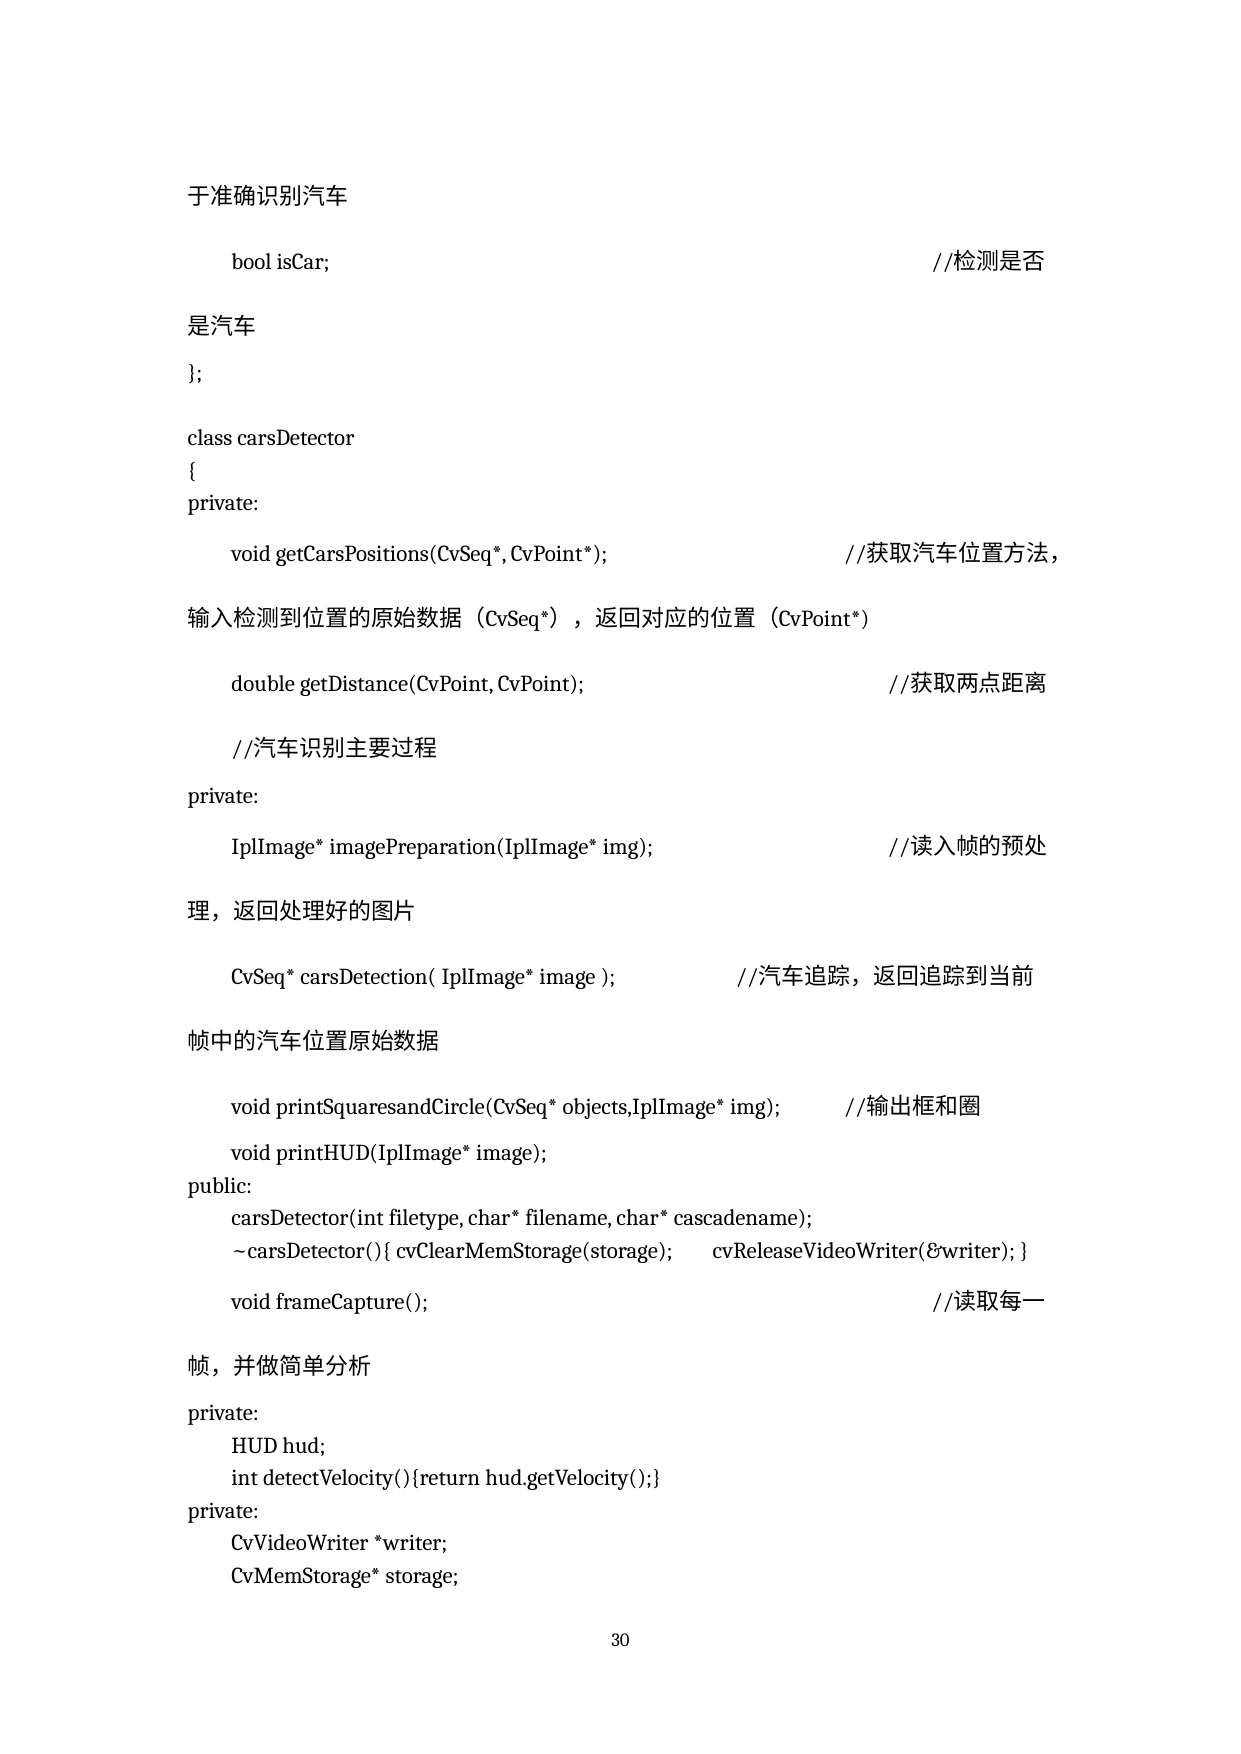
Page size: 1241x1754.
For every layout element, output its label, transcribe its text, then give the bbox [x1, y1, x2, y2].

text CvMemStorage* storage; [187, 1559, 1053, 1592]
text class carsDetector [187, 422, 1053, 454]
text { [187, 454, 1053, 487]
text public: [187, 1169, 1053, 1202]
text HUD hud; [187, 1429, 1053, 1462]
text private: [187, 779, 1053, 812]
text carsDetector(int filetype, char* filename, char* cascadename); [187, 1202, 1053, 1234]
text void frameCapture(); //读取每一帧，并做简单分析 [187, 1267, 1053, 1397]
text ~carsDetector(){ cvClearMemStorage(storage); cvReleaseVideoWriter(&writer); } [187, 1234, 1053, 1267]
text IplImage* imagePreparation(IplImage* img); //读入帧的预处理，返回处理好的图片 [187, 812, 1053, 942]
text //汽车识别主要过程 [187, 714, 1053, 779]
text void getCarsPositions(CvSeq*, CvPoint*); //获取汽车位置方法，输入检测到位置的原始数据（CvSeq*），返回对应的位置（CvPoint*) [187, 519, 1053, 649]
text private: [187, 487, 1053, 519]
text int detectVelocity(){return hud.getVelocity();} [187, 1462, 1053, 1494]
text private: [187, 1494, 1053, 1527]
text CvVideoWriter *writer; [187, 1527, 1053, 1559]
text double getDistance(CvPoint, CvPoint); //获取两点距离 [187, 649, 1053, 714]
text private: [187, 1397, 1053, 1429]
text void printSquaresandCircle(CvSeq* objects,IplImage* img); //输出框和圈 [187, 1072, 1053, 1137]
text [187, 162, 1053, 227]
text void printHUD(IplImage* image); [187, 1137, 1053, 1169]
text CvSeq* carsDetection( IplImage* image ); //汽车追踪，返回追踪到当前帧中的汽车位置原始数据 [187, 942, 1053, 1072]
text bool isCar; //检测是否是汽车 [187, 227, 1053, 357]
text }; [187, 357, 1053, 389]
